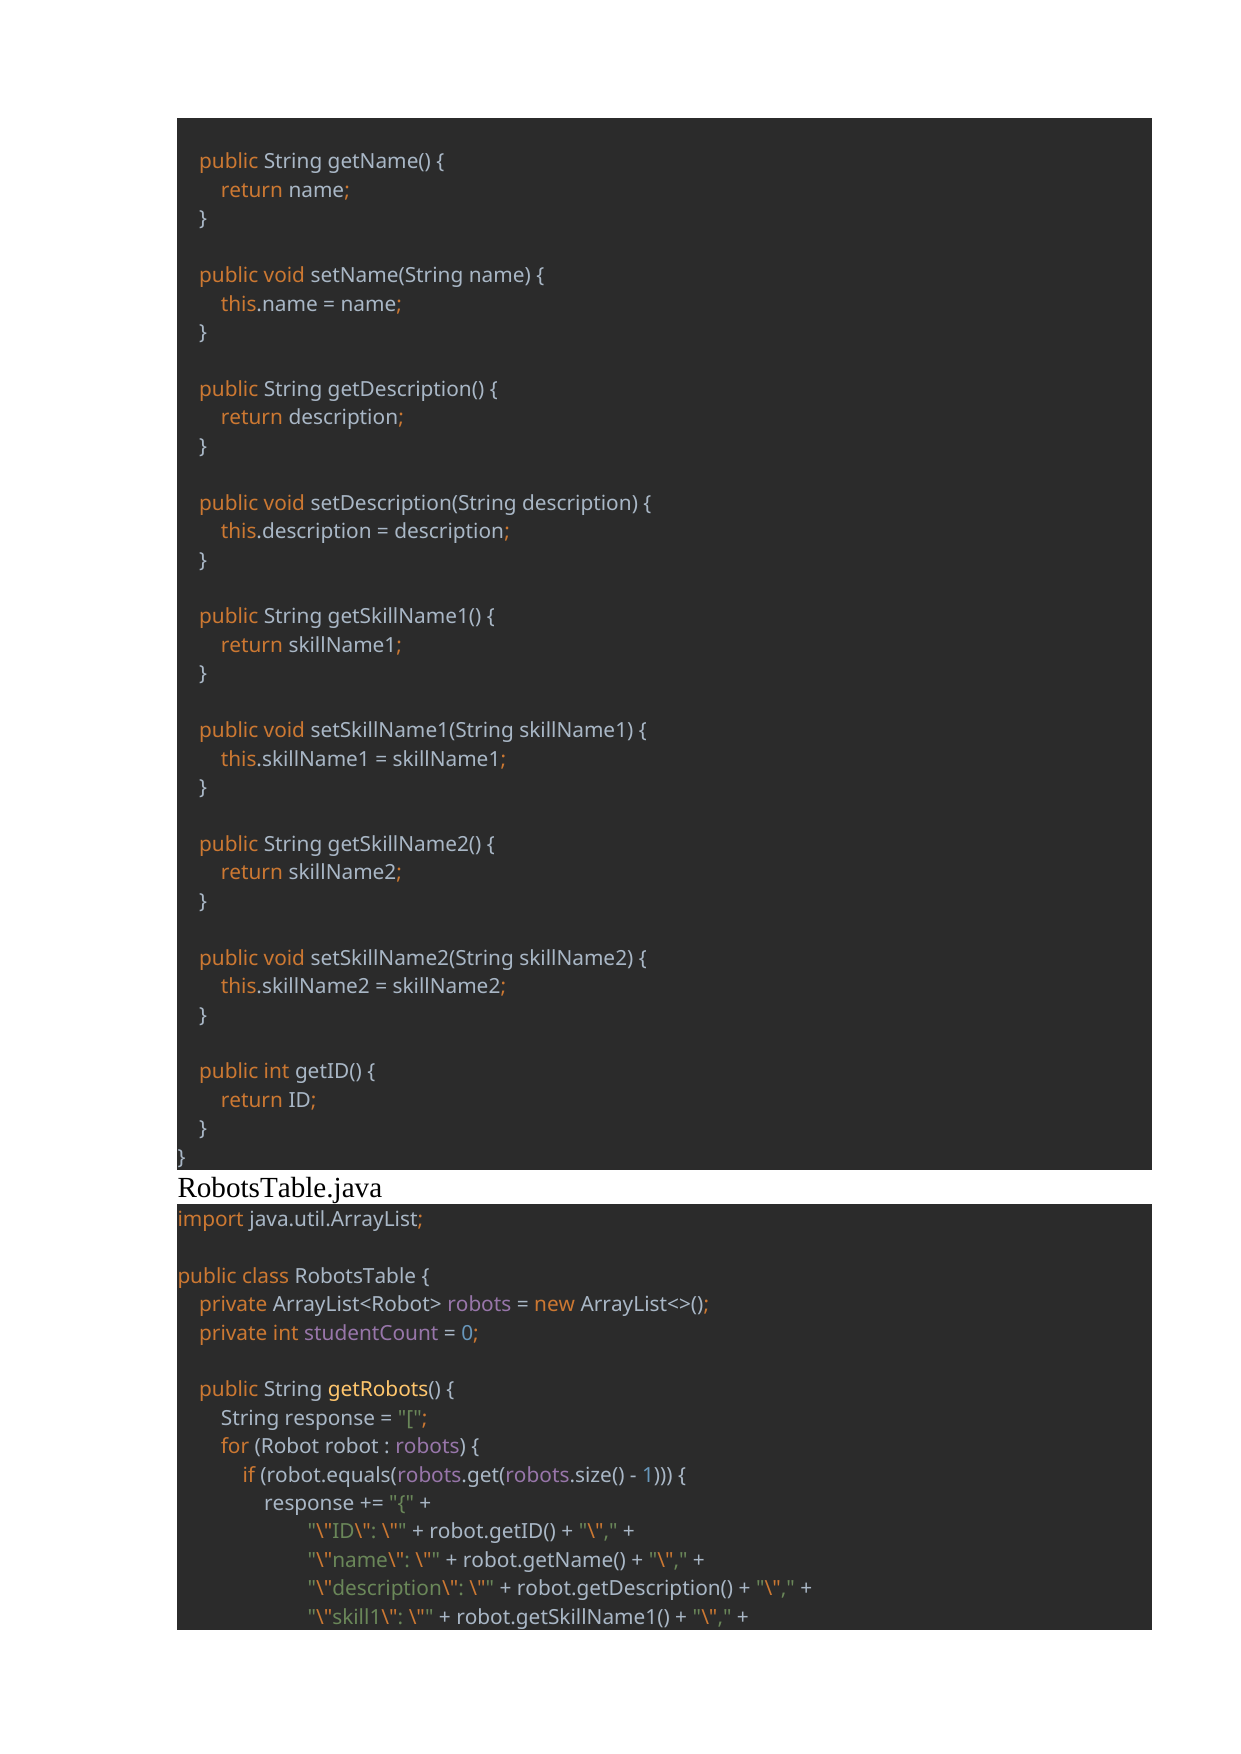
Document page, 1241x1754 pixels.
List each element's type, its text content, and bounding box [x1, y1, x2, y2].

text RobotsTable.java [177, 1170, 1152, 1204]
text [177, 118, 1152, 1170]
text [177, 1204, 1152, 1630]
